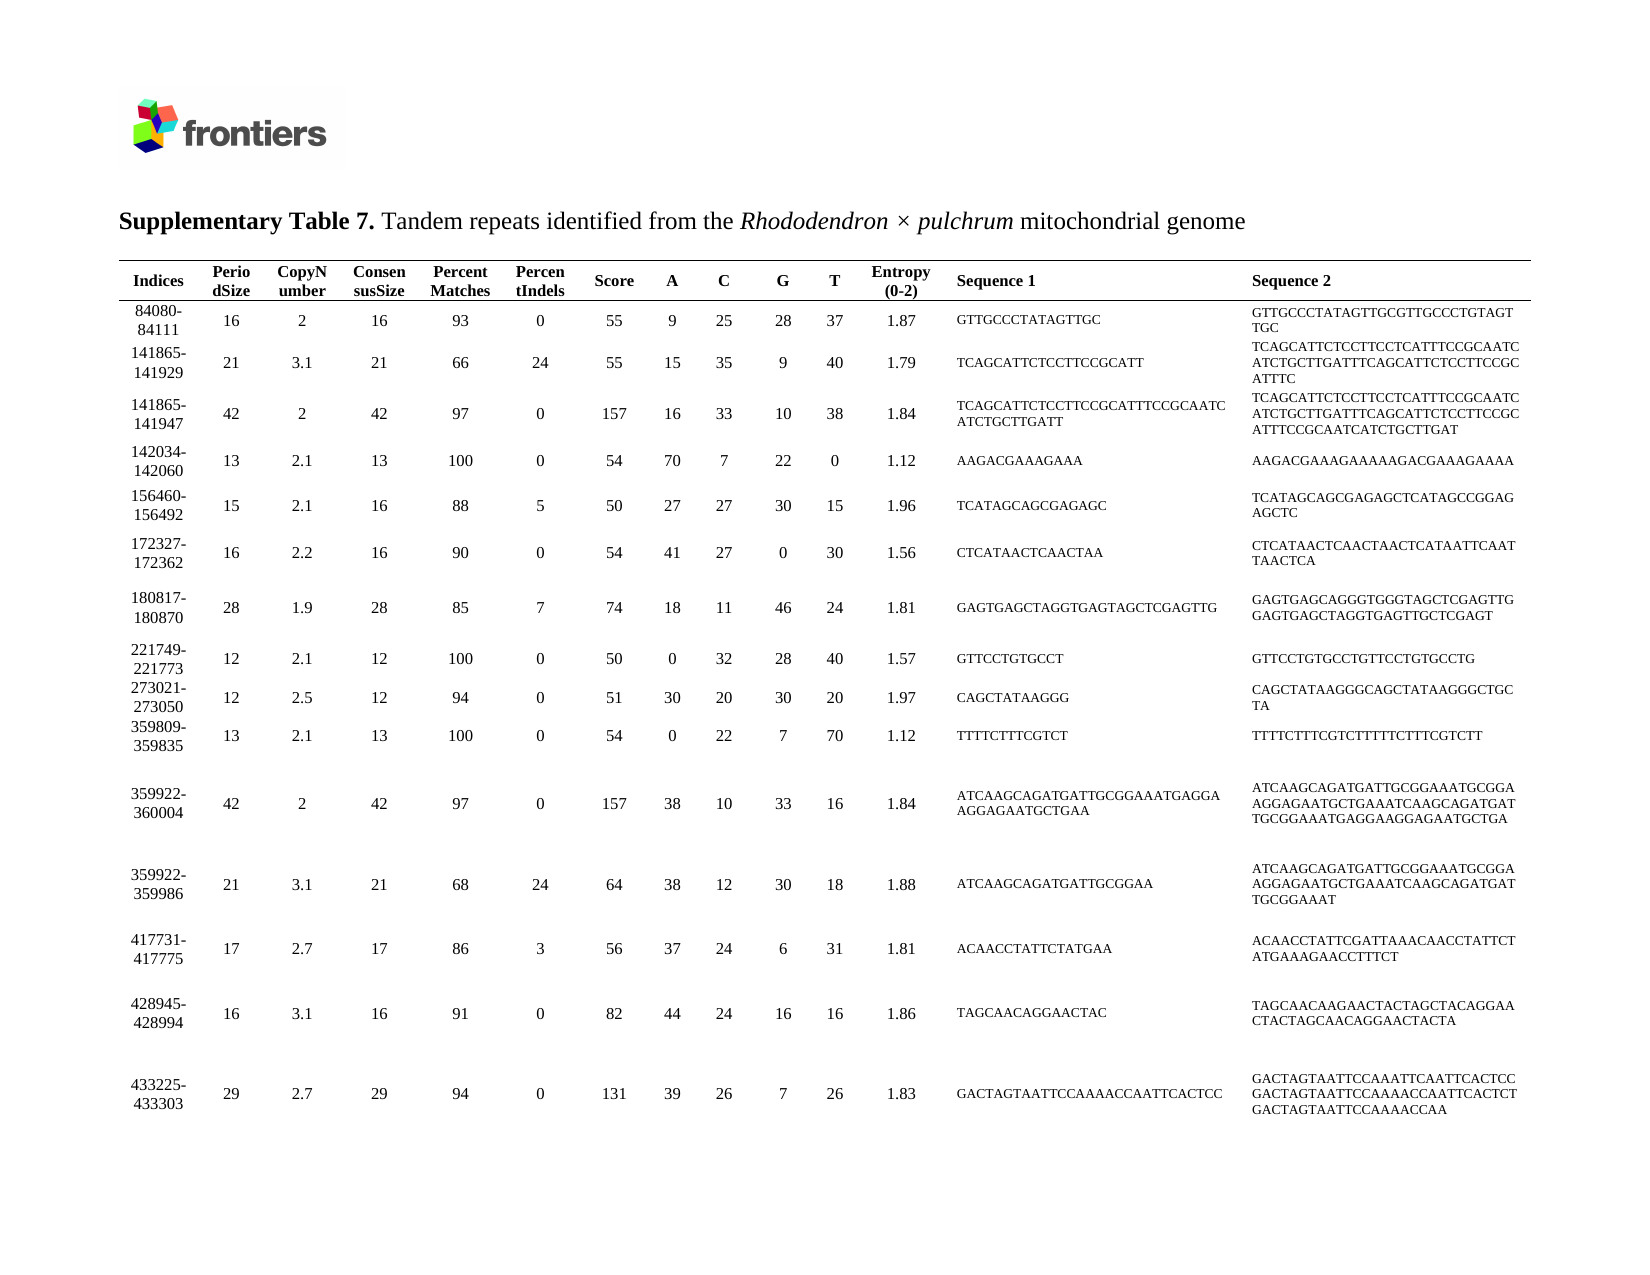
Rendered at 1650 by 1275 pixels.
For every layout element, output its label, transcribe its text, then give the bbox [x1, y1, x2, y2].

table_cell 0 [502, 981, 578, 1045]
table_cell 1.81 [857, 916, 945, 981]
table_cell 97 [419, 386, 502, 441]
table_cell 12 [694, 852, 753, 916]
table_cell TCAGCATTCTCCTTCCTCATTTCCGCAATCATCTGCTTGATTTCAGCATTCTCCTTCCGCATTTCCGCAATCATCTGCTTGAT [1241, 386, 1531, 441]
table_cell 20 [813, 678, 857, 716]
table_cell 3.1 [264, 852, 340, 916]
table_cell GACTAGTAATTCCAAATTCAATTCACTCCGACTAGTAATTCCAAAACCAATTCACTCTGACTAGTAATTCCAAAACCAA [1241, 1045, 1531, 1142]
table_cell ATCAAGCAGATGATTGCGGAAATGAGGAAGGAGAATGCTGAA [945, 755, 1241, 852]
table_cell 68 [419, 852, 502, 916]
table_cell 88 [419, 480, 502, 531]
table_cell 2 [264, 386, 340, 441]
table_cell 16 [340, 301, 418, 339]
table_cell 26 [694, 1045, 753, 1142]
table_cell 1.86 [857, 981, 945, 1045]
table_cell 9 [754, 339, 812, 386]
table_cell 141865-141929 [119, 339, 198, 386]
table_cell GTTCCTGTGCCT [945, 640, 1241, 678]
table_cell 142034-142060 [119, 441, 198, 480]
table_cell 22 [694, 716, 753, 755]
table_cell 16 [754, 981, 812, 1045]
table_header Sequence 1 [945, 261, 1241, 300]
table_cell 16 [198, 531, 264, 575]
table_cell 42 [340, 386, 418, 441]
table_cell GAGTGAGCTAGGTGAGTAGCTCGAGTTG [945, 575, 1241, 640]
table_cell 1.12 [857, 716, 945, 755]
table_cell 30 [650, 678, 694, 716]
table_cell TCAGCATTCTCCTTCCTCATTTCCGCAATCATCTGCTTGATTTCAGCATTCTCCTTCCGCATTTC [1241, 339, 1531, 386]
table_cell 417731-417775 [119, 916, 198, 981]
table_cell 16 [813, 755, 857, 852]
table_cell 359922-360004 [119, 755, 198, 852]
table_cell 42 [198, 755, 264, 852]
table_cell 12 [340, 640, 418, 678]
table_cell 38 [650, 755, 694, 852]
table_cell 20 [694, 678, 753, 716]
table_cell ACAACCTATTCTATGAA [945, 916, 1241, 981]
table_cell 2 [264, 755, 340, 852]
table_cell 428945-428994 [119, 981, 198, 1045]
table_cell 32 [694, 640, 753, 678]
table_cell CTCATAACTCAACTAACTCATAATTCAATTAACTCA [1241, 531, 1531, 575]
table_cell 22 [754, 441, 812, 480]
table_cell 1.84 [857, 755, 945, 852]
table_cell 93 [419, 301, 502, 339]
table_cell 82 [578, 981, 650, 1045]
table_header CopyNumber [264, 261, 340, 300]
table_cell TTTTCTTTCGTCTTTTTCTTTCGTCTT [1241, 716, 1531, 755]
table_cell TCATAGCAGCGAGAGCTCATAGCCGGAGAGCTC [1241, 480, 1531, 531]
table_cell 29 [198, 1045, 264, 1142]
table_header Indices [119, 261, 198, 300]
table_cell 7 [694, 441, 753, 480]
table_cell TTTTCTTTCGTCT [945, 716, 1241, 755]
table_cell 46 [754, 575, 812, 640]
table_cell CAGCTATAAGGGCAGCTATAAGGGCTGCTA [1241, 678, 1531, 716]
table_cell TCATAGCAGCGAGAGC [945, 480, 1241, 531]
table_cell 54 [578, 716, 650, 755]
table_cell 180817-180870 [119, 575, 198, 640]
table_cell 1.87 [857, 301, 945, 339]
table_cell 0 [502, 301, 578, 339]
table_cell 9 [650, 301, 694, 339]
table_cell 156460-156492 [119, 480, 198, 531]
table_cell 12 [198, 678, 264, 716]
table_cell 1.79 [857, 339, 945, 386]
table_cell 28 [754, 640, 812, 678]
table_cell 90 [419, 531, 502, 575]
table_cell 100 [419, 441, 502, 480]
table_cell AAGACGAAAGAAA [945, 441, 1241, 480]
table_header T [813, 261, 857, 300]
table_cell 2.1 [264, 640, 340, 678]
table_cell 13 [340, 441, 418, 480]
table_cell 16 [340, 531, 418, 575]
table_cell 3.1 [264, 981, 340, 1045]
table_cell 0 [502, 755, 578, 852]
table_cell 0 [502, 1045, 578, 1142]
picture [118, 87, 346, 169]
table_cell 0 [502, 678, 578, 716]
table_cell 2 [264, 301, 340, 339]
table_cell 2.1 [264, 480, 340, 531]
table_cell 2.1 [264, 441, 340, 480]
table_cell 50 [578, 480, 650, 531]
table_cell 66 [419, 339, 502, 386]
table_cell ATCAAGCAGATGATTGCGGAAATGCGGAAGGAGAATGCTGAAATCAAGCAGATGATTGCGGAAATGAGGAAGGAGAATGCTGA [1241, 755, 1531, 852]
table_cell 2.2 [264, 531, 340, 575]
table_cell 12 [340, 678, 418, 716]
table_cell 28 [340, 575, 418, 640]
table_cell 0 [813, 441, 857, 480]
table_cell 1.84 [857, 386, 945, 441]
table_cell 359809-359835 [119, 716, 198, 755]
table_cell 50 [578, 640, 650, 678]
table_header A [650, 261, 694, 300]
table_cell 24 [502, 339, 578, 386]
table_cell TCAGCATTCTCCTTCCGCATT [945, 339, 1241, 386]
table_cell 30 [754, 852, 812, 916]
table_cell CTCATAACTCAACTAA [945, 531, 1241, 575]
table_cell 38 [813, 386, 857, 441]
table_cell 40 [813, 339, 857, 386]
table_cell 0 [502, 386, 578, 441]
table_cell 86 [419, 916, 502, 981]
table_cell 13 [340, 716, 418, 755]
table_cell TCAGCATTCTCCTTCCGCATTTCCGCAATCATCTGCTTGATT [945, 386, 1241, 441]
table_cell TAGCAACAAGAACTACTAGCTACAGGAACTACTAGCAACAGGAACTACTA [1241, 981, 1531, 1045]
table_cell 16 [340, 981, 418, 1045]
table_cell GAGTGAGCAGGGTGGGTAGCTCGAGTTGGAGTGAGCTAGGTGAGTTGCTCGAGT [1241, 575, 1531, 640]
table_cell 54 [578, 441, 650, 480]
table_cell ACAACCTATTCGATTAAACAACCTATTCTATGAAAGAACCTTTCT [1241, 916, 1531, 981]
table_cell 94 [419, 678, 502, 716]
table_cell 100 [419, 716, 502, 755]
table_cell 54 [578, 531, 650, 575]
table_cell 3 [502, 916, 578, 981]
table_cell 91 [419, 981, 502, 1045]
table_cell 29 [340, 1045, 418, 1142]
table_cell 1.9 [264, 575, 340, 640]
table_cell 11 [694, 575, 753, 640]
table_cell 13 [198, 716, 264, 755]
table_cell 1.57 [857, 640, 945, 678]
table_cell 0 [650, 716, 694, 755]
table_cell 2.7 [264, 916, 340, 981]
table_cell TAGCAACAGGAACTAC [945, 981, 1241, 1045]
table_cell 30 [813, 531, 857, 575]
table_cell 6 [754, 916, 812, 981]
table_cell 64 [578, 852, 650, 916]
table_cell 28 [198, 575, 264, 640]
table_header PercentMatches [419, 261, 502, 300]
table_cell AAGACGAAAGAAAAAGACGAAAGAAAA [1241, 441, 1531, 480]
table_cell 15 [813, 480, 857, 531]
table_cell 16 [650, 386, 694, 441]
table_cell 27 [694, 531, 753, 575]
table_cell 31 [813, 916, 857, 981]
table_cell 16 [198, 301, 264, 339]
table_cell 1.56 [857, 531, 945, 575]
table_cell 42 [198, 386, 264, 441]
table_cell 157 [578, 386, 650, 441]
table_cell 172327-172362 [119, 531, 198, 575]
table_cell 100 [419, 640, 502, 678]
table_cell 85 [419, 575, 502, 640]
table_cell 7 [754, 1045, 812, 1142]
table_cell 16 [813, 981, 857, 1045]
table_cell 26 [813, 1045, 857, 1142]
table_header Sequence 2 [1241, 261, 1531, 300]
table_cell 70 [650, 441, 694, 480]
table_cell CAGCTATAAGGG [945, 678, 1241, 716]
table_cell 37 [650, 916, 694, 981]
table_cell 18 [813, 852, 857, 916]
table_cell 35 [694, 339, 753, 386]
table_cell 39 [650, 1045, 694, 1142]
table_cell 56 [578, 916, 650, 981]
table_cell 359922-359986 [119, 852, 198, 916]
table_cell 15 [198, 480, 264, 531]
table_cell 7 [502, 575, 578, 640]
table_cell GACTAGTAATTCCAAAACCAATTCACTCC [945, 1045, 1241, 1142]
table_cell 84080-84111 [119, 301, 198, 339]
table_cell ATCAAGCAGATGATTGCGGAA [945, 852, 1241, 916]
text Supplementary Table 7. Tandem repeats identified from the Rhododendron × pulchrum mitochondrial genome [118, 207, 1531, 235]
table_cell 30 [754, 480, 812, 531]
table_cell 7 [754, 716, 812, 755]
table_cell 27 [694, 480, 753, 531]
table_cell GTTGCCCTATAGTTGCGTTGCCCTGTAGTTGC [1241, 301, 1531, 339]
table_cell 157 [578, 755, 650, 852]
table_cell 24 [694, 916, 753, 981]
table_cell 1.97 [857, 678, 945, 716]
table_cell 30 [754, 678, 812, 716]
table_cell 51 [578, 678, 650, 716]
table_cell 41 [650, 531, 694, 575]
table_cell 15 [650, 339, 694, 386]
table_cell 94 [419, 1045, 502, 1142]
table_cell 1.83 [857, 1045, 945, 1142]
table_cell 16 [340, 480, 418, 531]
table_cell 1.12 [857, 441, 945, 480]
table_cell 38 [650, 852, 694, 916]
table_cell 273021-273050 [119, 678, 198, 716]
table_cell 28 [754, 301, 812, 339]
table_cell 433225-433303 [119, 1045, 198, 1142]
table_cell 42 [340, 755, 418, 852]
table_cell 3.1 [264, 339, 340, 386]
table_cell ATCAAGCAGATGATTGCGGAAATGCGGAAGGAGAATGCTGAAATCAAGCAGATGATTGCGGAAAT [1241, 852, 1531, 916]
table_header C [694, 261, 753, 300]
table_cell 1.96 [857, 480, 945, 531]
table_cell 17 [340, 916, 418, 981]
table_header PercentIndels [502, 261, 578, 300]
table_cell 0 [650, 640, 694, 678]
table_cell 18 [650, 575, 694, 640]
table_cell 5 [502, 480, 578, 531]
table_header G [754, 261, 812, 300]
table_cell 17 [198, 916, 264, 981]
table_header PeriodSize [198, 261, 264, 300]
table_cell 1.81 [857, 575, 945, 640]
table_cell 16 [198, 981, 264, 1045]
table_cell 141865-141947 [119, 386, 198, 441]
table_cell 12 [198, 640, 264, 678]
table_cell 74 [578, 575, 650, 640]
table_cell 21 [340, 339, 418, 386]
table_cell 2.7 [264, 1045, 340, 1142]
table_cell 97 [419, 755, 502, 852]
table_cell 0 [502, 441, 578, 480]
table_cell 25 [694, 301, 753, 339]
table_cell 2.1 [264, 716, 340, 755]
table_cell 131 [578, 1045, 650, 1142]
table_cell 21 [198, 852, 264, 916]
table_cell 0 [754, 531, 812, 575]
table_cell GTTGCCCTATAGTTGC [945, 301, 1241, 339]
table_cell 0 [502, 531, 578, 575]
table_cell 0 [502, 716, 578, 755]
table_cell 33 [754, 755, 812, 852]
table_header Score [578, 261, 650, 300]
table_cell 55 [578, 301, 650, 339]
table_cell 70 [813, 716, 857, 755]
table_cell 27 [650, 480, 694, 531]
table_cell 1.88 [857, 852, 945, 916]
table_cell GTTCCTGTGCCTGTTCCTGTGCCTG [1241, 640, 1531, 678]
table_cell 33 [694, 386, 753, 441]
table_cell 13 [198, 441, 264, 480]
table_cell 10 [694, 755, 753, 852]
table_cell 24 [502, 852, 578, 916]
table_cell 55 [578, 339, 650, 386]
table_cell 24 [694, 981, 753, 1045]
table_cell 37 [813, 301, 857, 339]
table_header ConsensusSize [340, 261, 418, 300]
table_cell 44 [650, 981, 694, 1045]
table_cell 2.5 [264, 678, 340, 716]
table_cell 24 [813, 575, 857, 640]
table_cell 221749-221773 [119, 640, 198, 678]
table_header Entropy (0-2) [857, 261, 945, 300]
table_cell 10 [754, 386, 812, 441]
table_cell 21 [340, 852, 418, 916]
table_cell 0 [502, 640, 578, 678]
table_cell 40 [813, 640, 857, 678]
table_cell 21 [198, 339, 264, 386]
